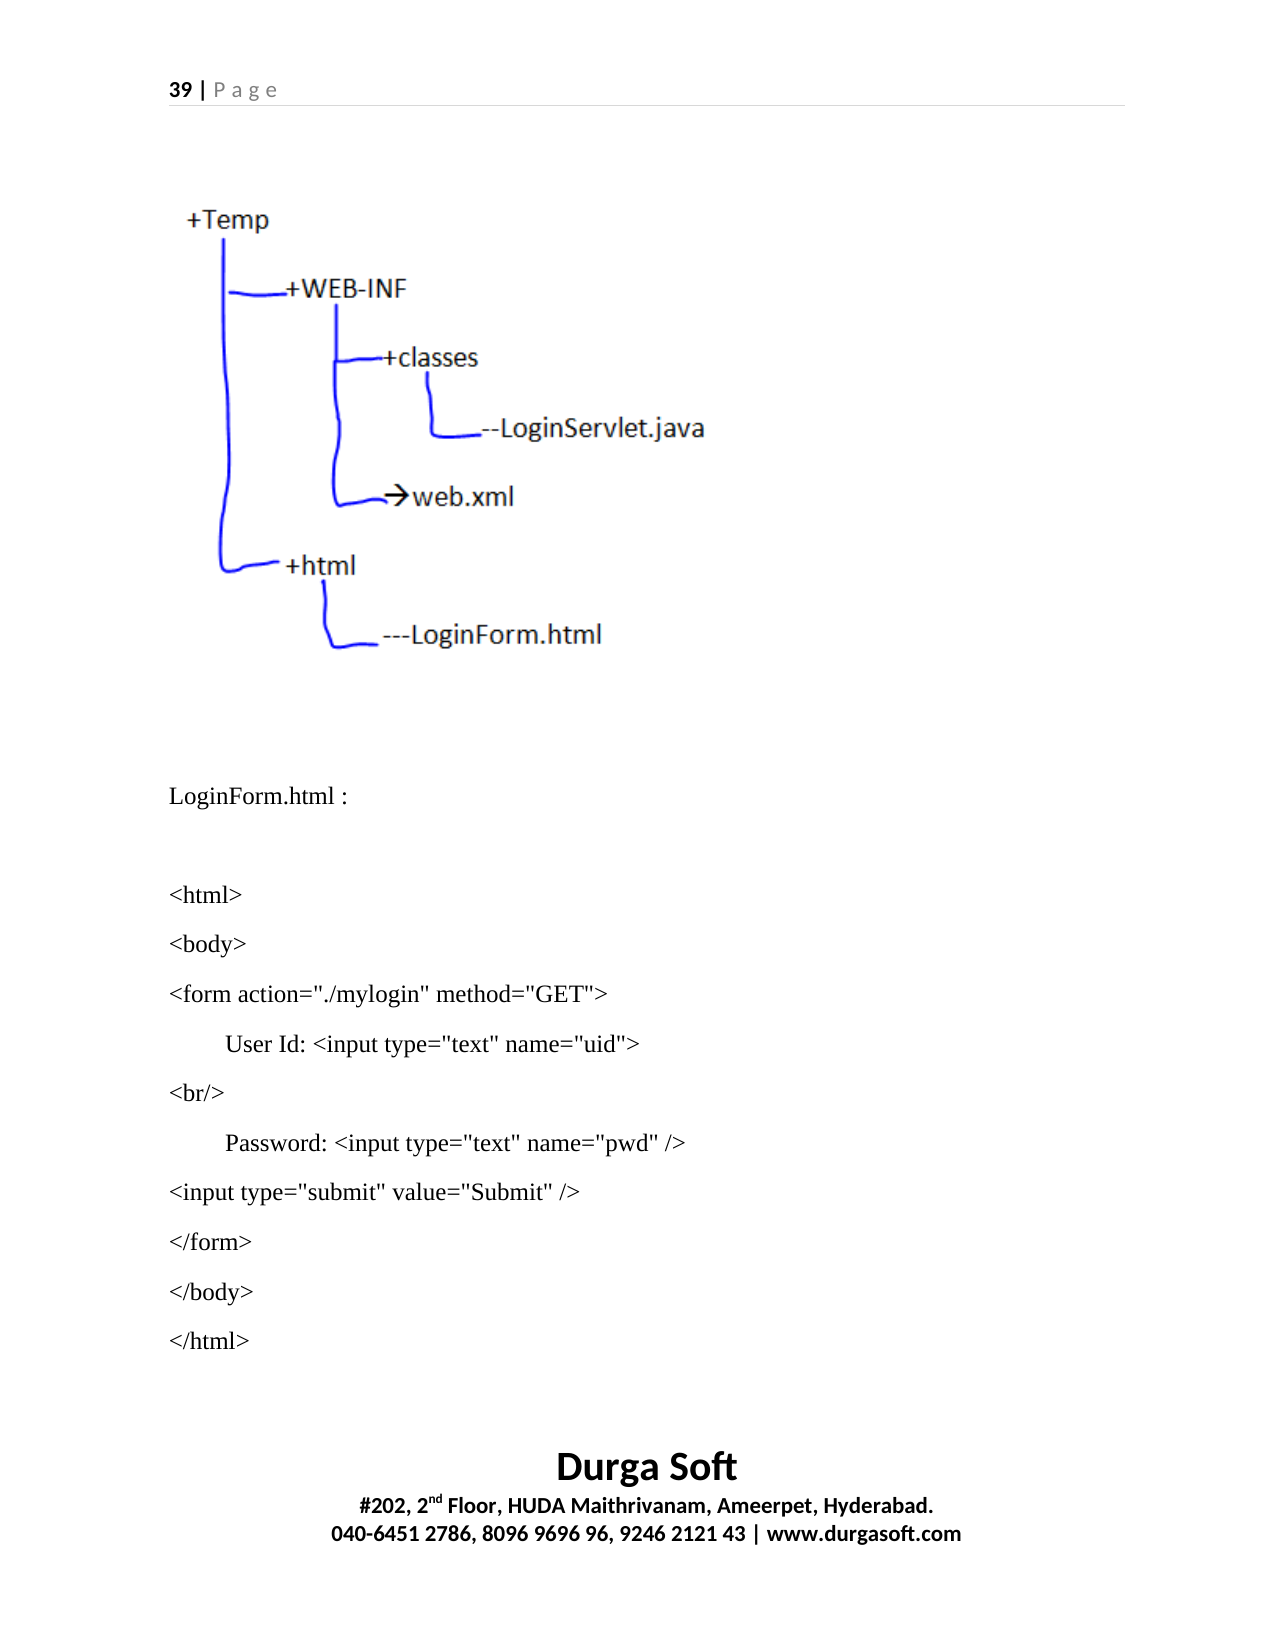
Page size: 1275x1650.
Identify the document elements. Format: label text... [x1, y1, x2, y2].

text </body> [169, 1277, 1125, 1305]
picture [168, 168, 837, 702]
text Password: <input type="text" name="pwd" /> [169, 1128, 1125, 1157]
text </html> [169, 1326, 1125, 1355]
text LoginForm.html : [169, 781, 1125, 809]
text <input type="submit" value="Submit" /> [169, 1177, 1125, 1206]
text <form action="./mylogin" method="GET"> [169, 979, 1125, 1008]
text User Id: <input type="text" name="uid"> [169, 1029, 1125, 1057]
text </form> [169, 1227, 1125, 1256]
text <html> [169, 880, 1125, 909]
text <br/> [169, 1078, 1125, 1107]
text <body> [169, 929, 1125, 958]
